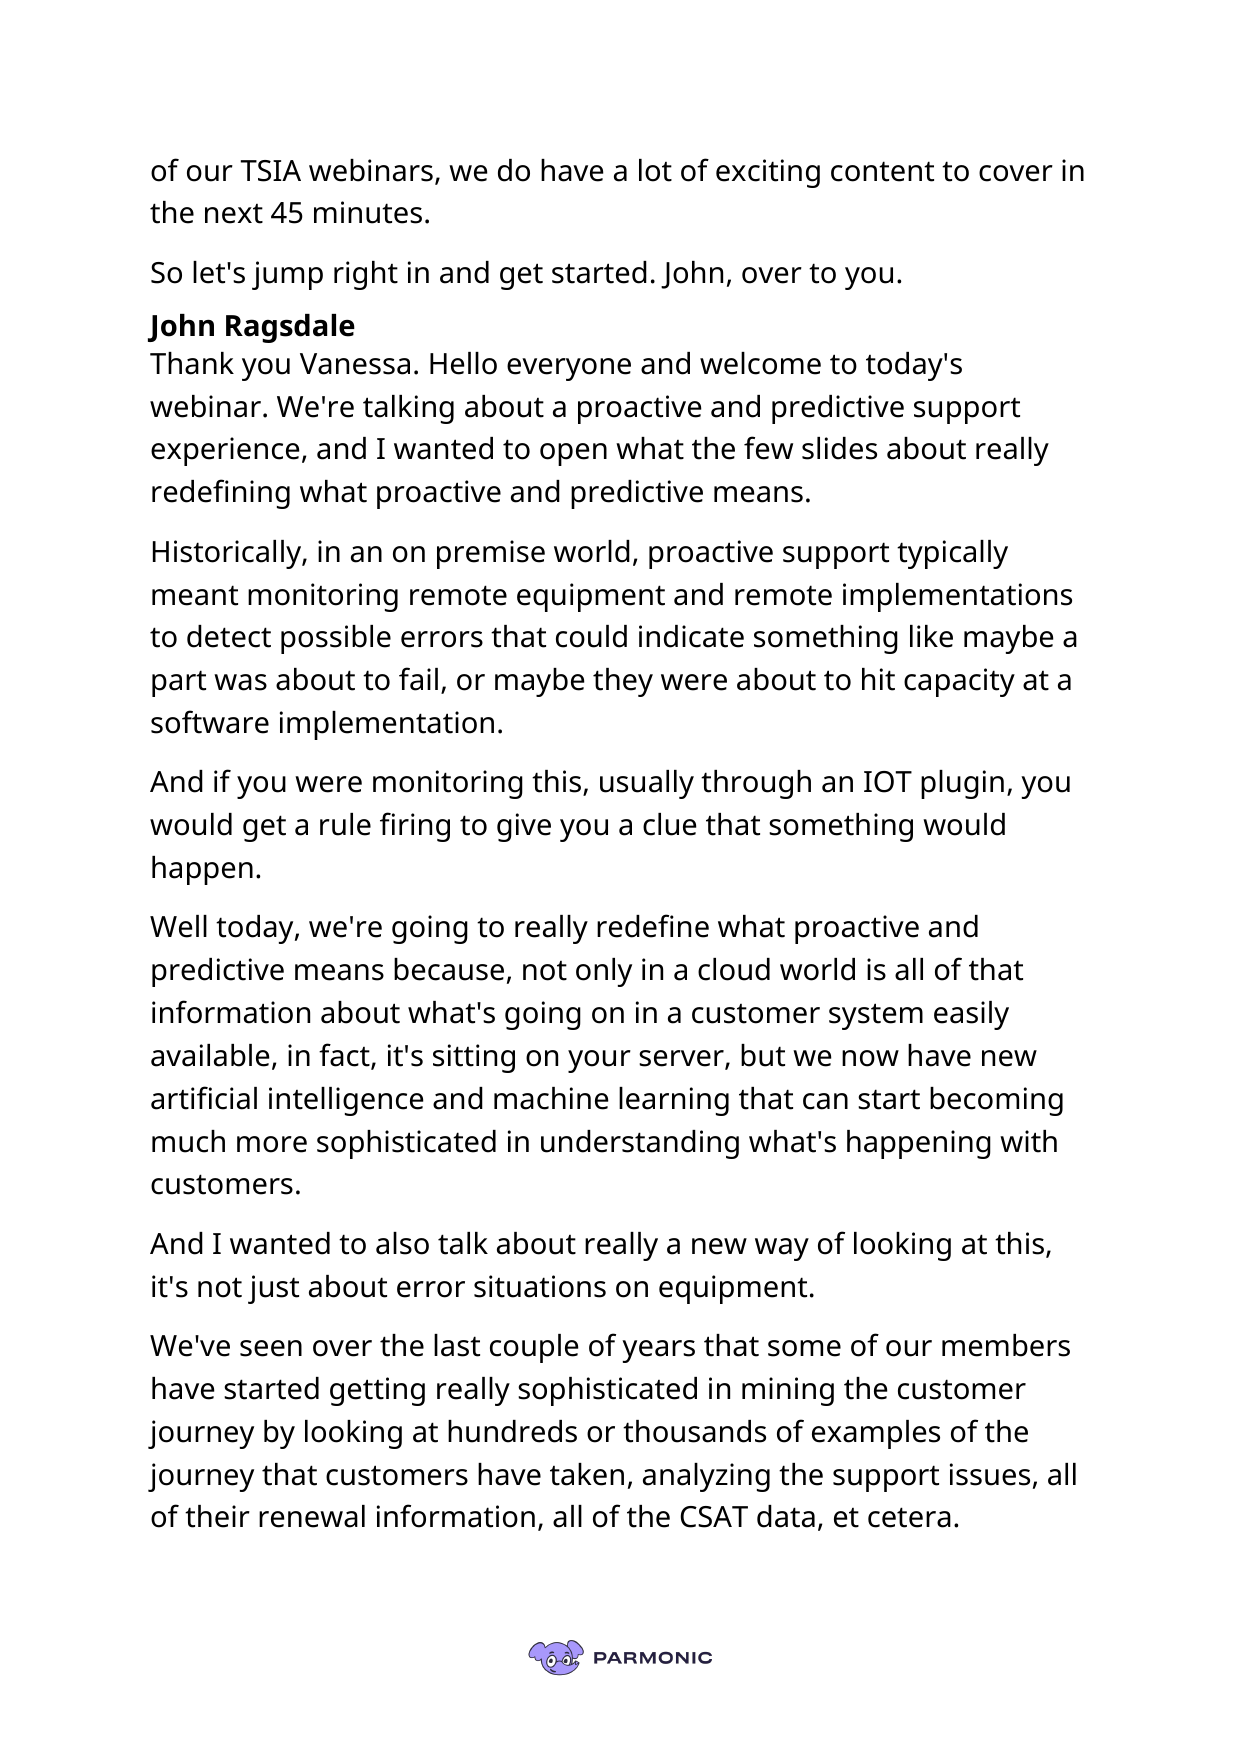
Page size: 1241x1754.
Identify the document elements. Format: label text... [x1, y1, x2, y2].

text Thank you Vanessa. Hello everyone and welcome to today's webinar. We're talking about a proactive and predictive support experience, and I wanted to open what the few slides about really redefining what proactive and predictive means. [150, 343, 1090, 511]
text And if you were monitoring this, usually through an IOT plugin, you would get a rule firing to give you a clue that something would happen. [150, 762, 1090, 887]
text And I wanted to also talk about really a new way of looking at this, it's not just about error situations on equipment. [150, 1223, 1090, 1306]
text We've seen over the last couple of years that some of our members have started getting really sophisticated in mining the customer journey by looking at hundreds or thousands of examples of the journey that customers have taken, analyzing the support issues, all of their renewal information, all of the CSAT data, et cetera. [150, 1325, 1090, 1536]
subtitle John Ragsdale [150, 312, 1090, 343]
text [150, 150, 1090, 232]
text Historically, in an on premise world, proactive support typically meant monitoring remote equipment and remote implementations to detect possible errors that could indicate something like maybe a part was about to fail, or maybe they were about to hit capacity at a software implementation. [150, 531, 1090, 742]
text So let's jump right in and get started. John, over to you. [150, 252, 1090, 292]
text Well today, we're going to really redefine what proactive and predictive means because, not only in a cloud world is all of that information about what's going on in a customer system easily available, in fact, it's sitting on your server, but we now have new artificial intelligence and machine learning that can start becoming much more sophisticated in understanding what's happening with customers. [150, 907, 1090, 1203]
picture [517, 1634, 723, 1681]
